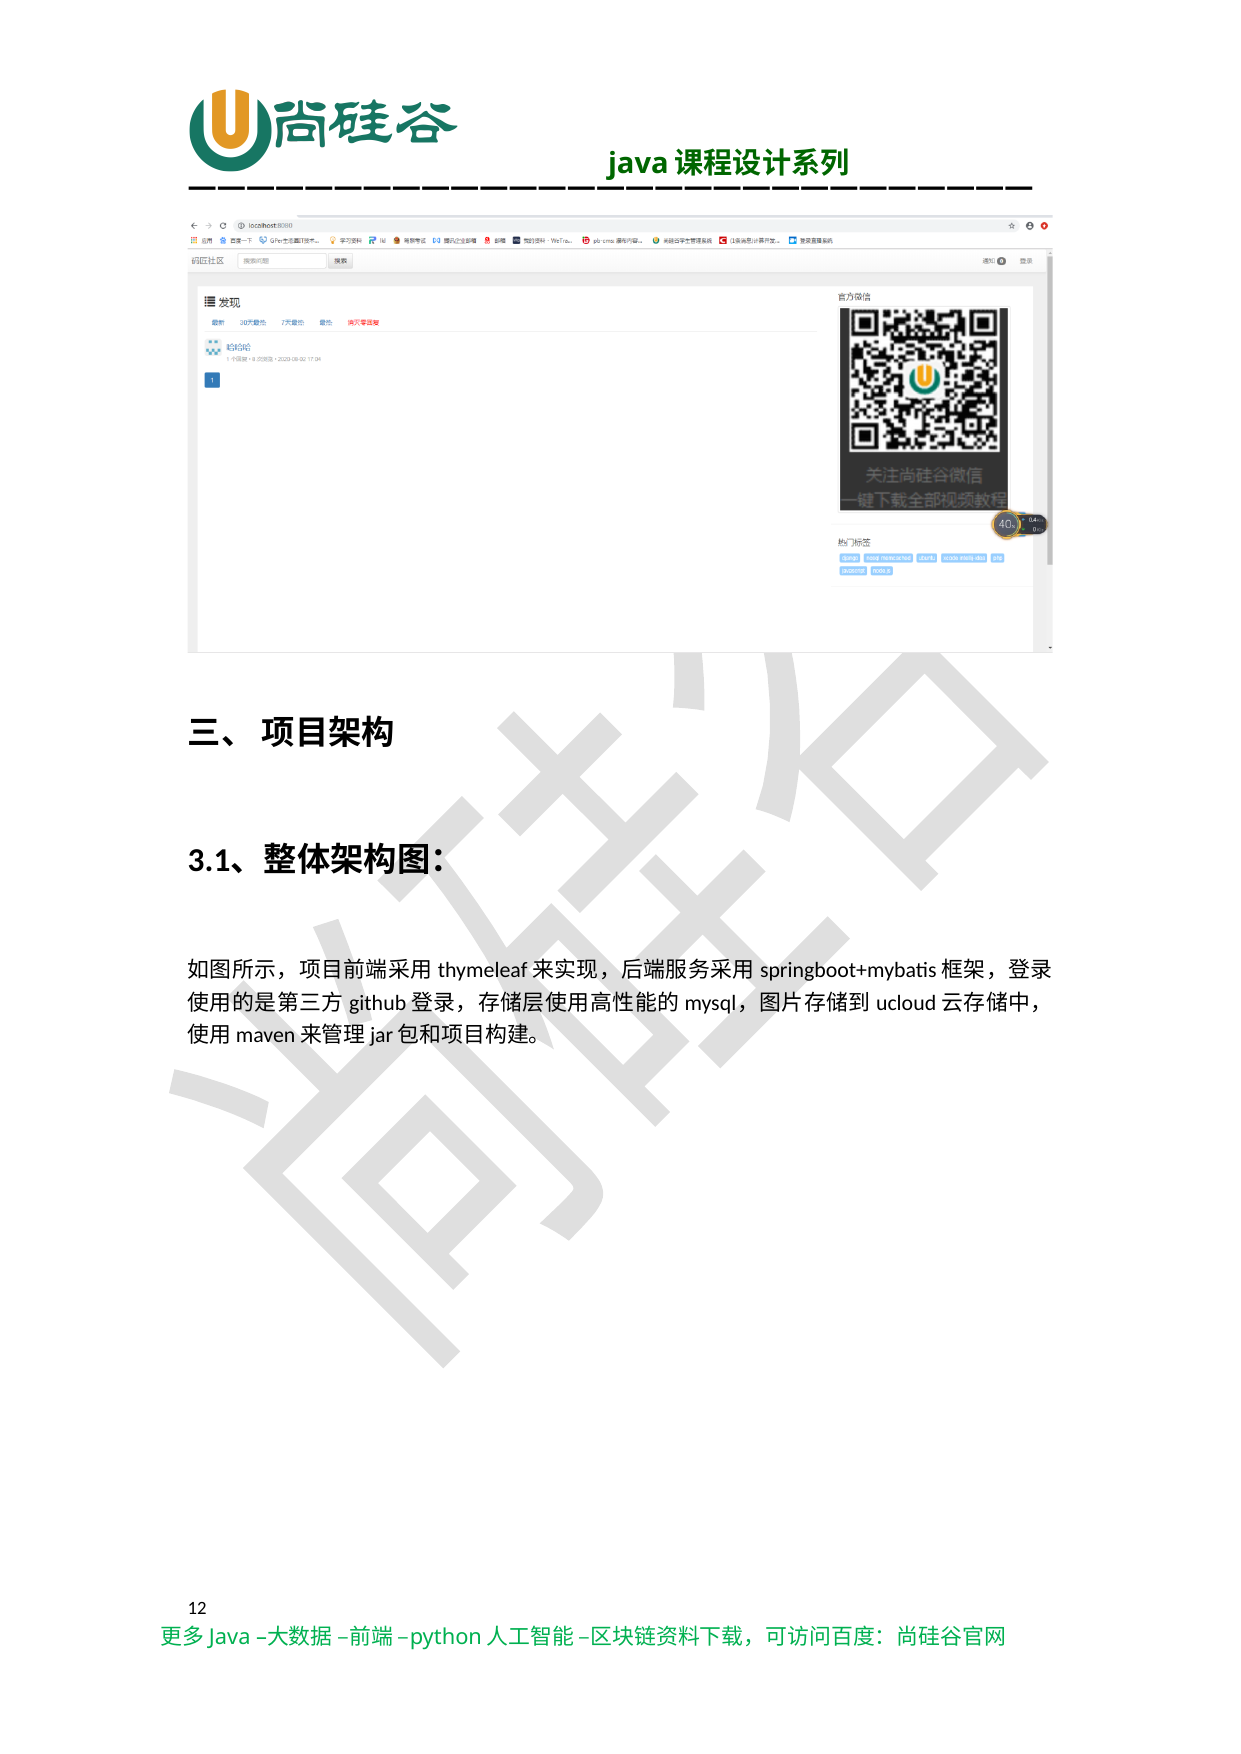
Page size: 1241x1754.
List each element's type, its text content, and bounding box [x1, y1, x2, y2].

subtitle 3.1、整体架构图： [187, 825, 1053, 890]
picture [187, 215, 1053, 653]
subtitle 三、 项目架构 [187, 698, 1053, 763]
text 如图所示，项目前端采用thymeleaf来实现，后端服务采用springboot+mybatis框架，登录使用的是第三方github登录，存储层使用高性能的mysql，图片存储到ucloud云存储中，使用maven来管理jar包和项目构建。 [187, 952, 1053, 1049]
picture [187, 88, 460, 173]
